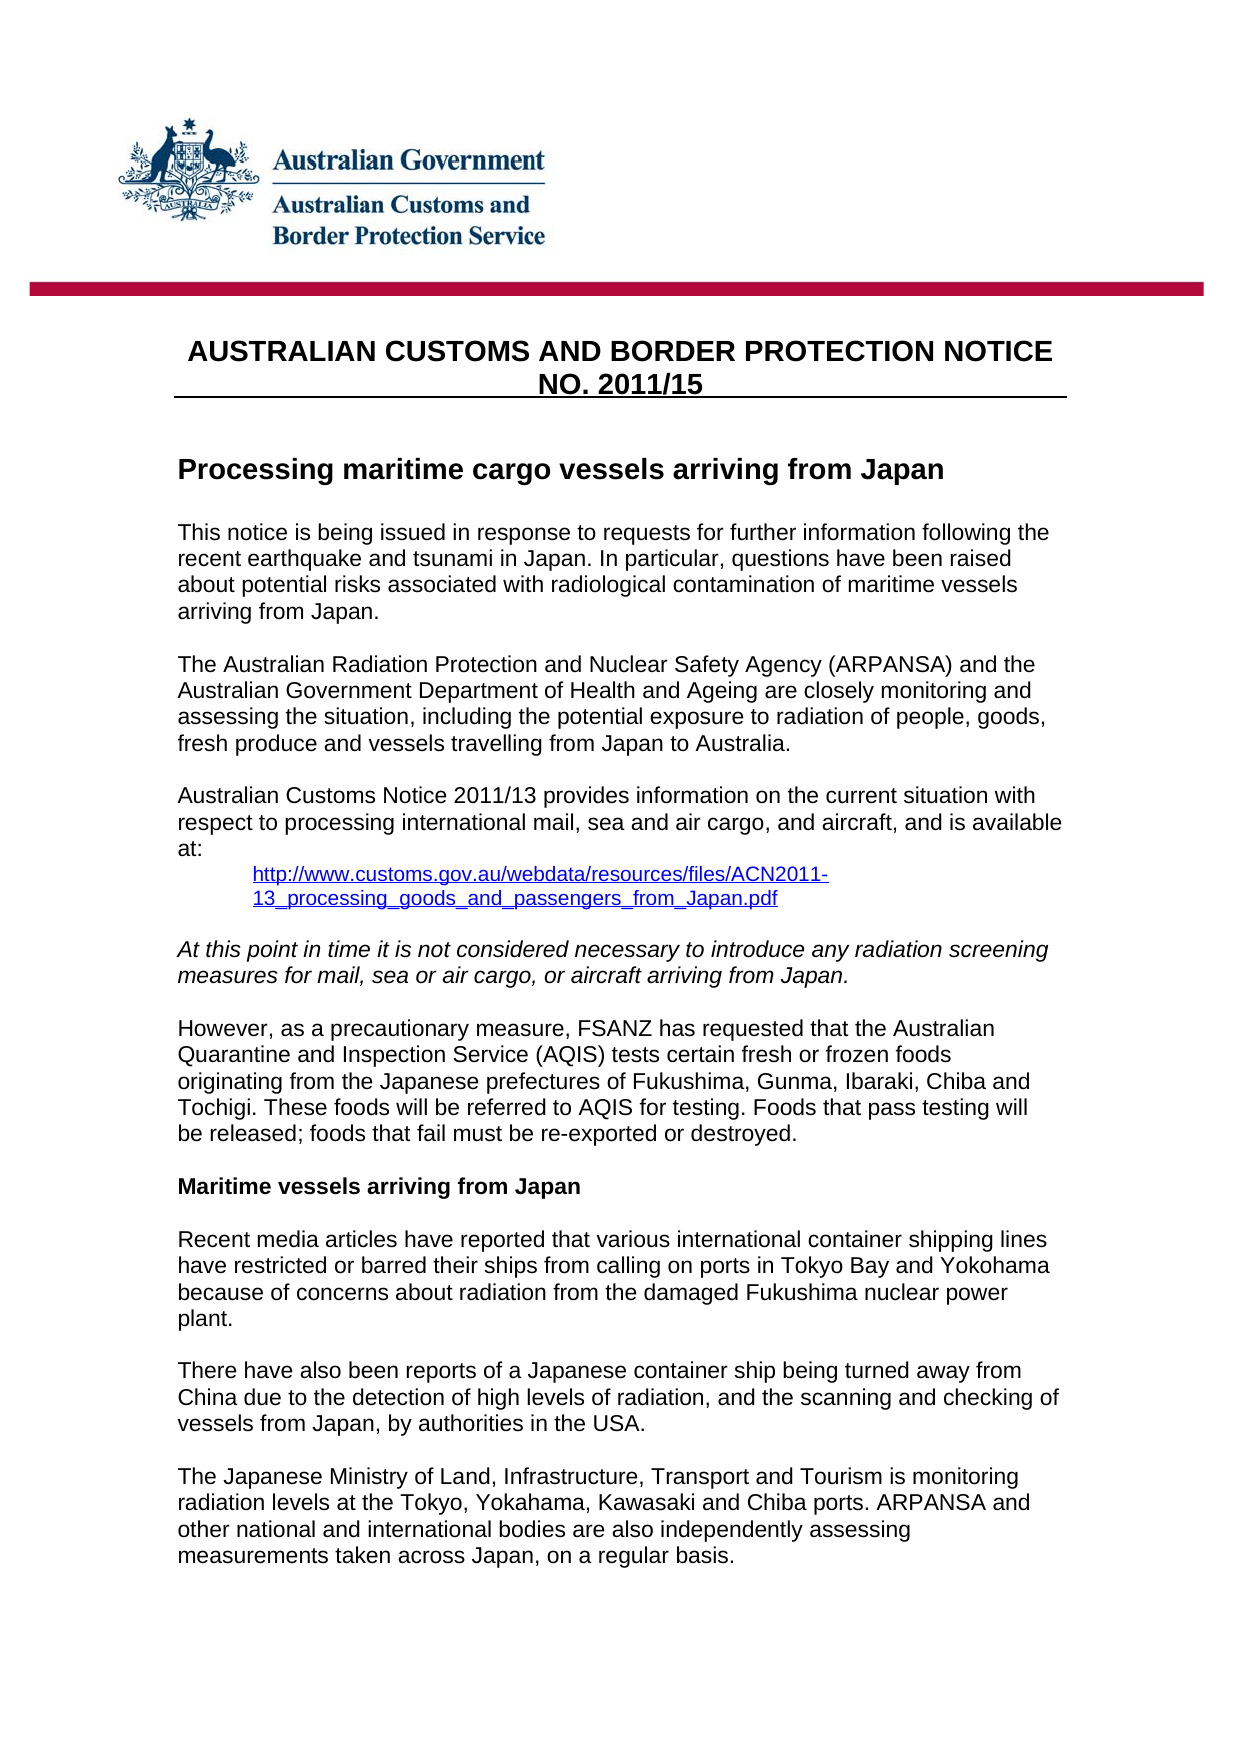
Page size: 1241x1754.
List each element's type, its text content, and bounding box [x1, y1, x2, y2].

text http://www.customs.gov.au/webdata/resources/files/ACN2011- 13_processing_goods_and_passengers_from_Japan.pdf [252, 861, 831, 909]
text This notice is being issued in response to requests for further information following the recent earthquake and tsunami in Japan. In particular, questions have been raised about potential risks associated with radiological contamination of maritime vessels arriving from Japan. [177, 519, 1051, 624]
text There have also been reports of a Japanese container ship being turned away from China due to the detection of high levels of radiation, and the scanning and checking of vessels from Japan, by authorities in the USA. [177, 1357, 1061, 1437]
text The Japanese Ministry of Land, Infrastructure, Transport and Tourism is monitoring radiation levels at the Tokyo, Yokahama, Kawasaki and Chiba ports. ARPANSA and other national and international bodies are also independently assessing measurements taken across Japan, on a regular basis. [177, 1463, 1032, 1568]
subtitle Processing maritime cargo vessels arriving from Japan [177, 452, 1223, 485]
text Australian Customs Notice 2011/13 provides information on the current situation with respect to processing international mail, sea and air cargo, and aircraft, and is available at: [177, 782, 1064, 861]
text The Australian Radiation Protection and Nuclear Safety Agency (ARPANSA) and the Australian Government Department of Health and Ageing are closely monitoring and assessing the situation, including the potential exposure to radiation of people, goods, fresh produce and vessels travelling from Japan to Australia. [177, 651, 1048, 756]
text NO. 2011/15 [19, 367, 1222, 401]
subtitle AUSTRALIAN CUSTOMS AND BORDER PROTECTION NOTICE [19, 334, 1222, 367]
subtitle Maritime vessels arriving from Japan [177, 1173, 1223, 1199]
text However, as a precautionary measure, FSANZ has requested that the Australian Quarantine and Inspection Service (AQIS) tests certain fresh or frozen foods originating from the Japanese prefectures of Fukushima, Gunma, Ibaraki, Chiba and Tochigi. These foods will be referred to AQIS for testing. Foods that pass testing will be released; foods that fail must be re-exported or destroyed. [177, 1015, 1048, 1147]
text At this point in time it is not considered necessary to introduce any radiation screening measures for mail, sea or air cargo, or aircraft arriving from Japan. [177, 936, 1050, 988]
text Recent media articles have reported that various international container shipping lines have restricted or barred their ships from calling on ports in Tokyo Bay and Yokohama because of concerns about radiation from the damaged Fukushima nuclear power plant. [177, 1226, 1051, 1331]
picture [29, 118, 1204, 296]
